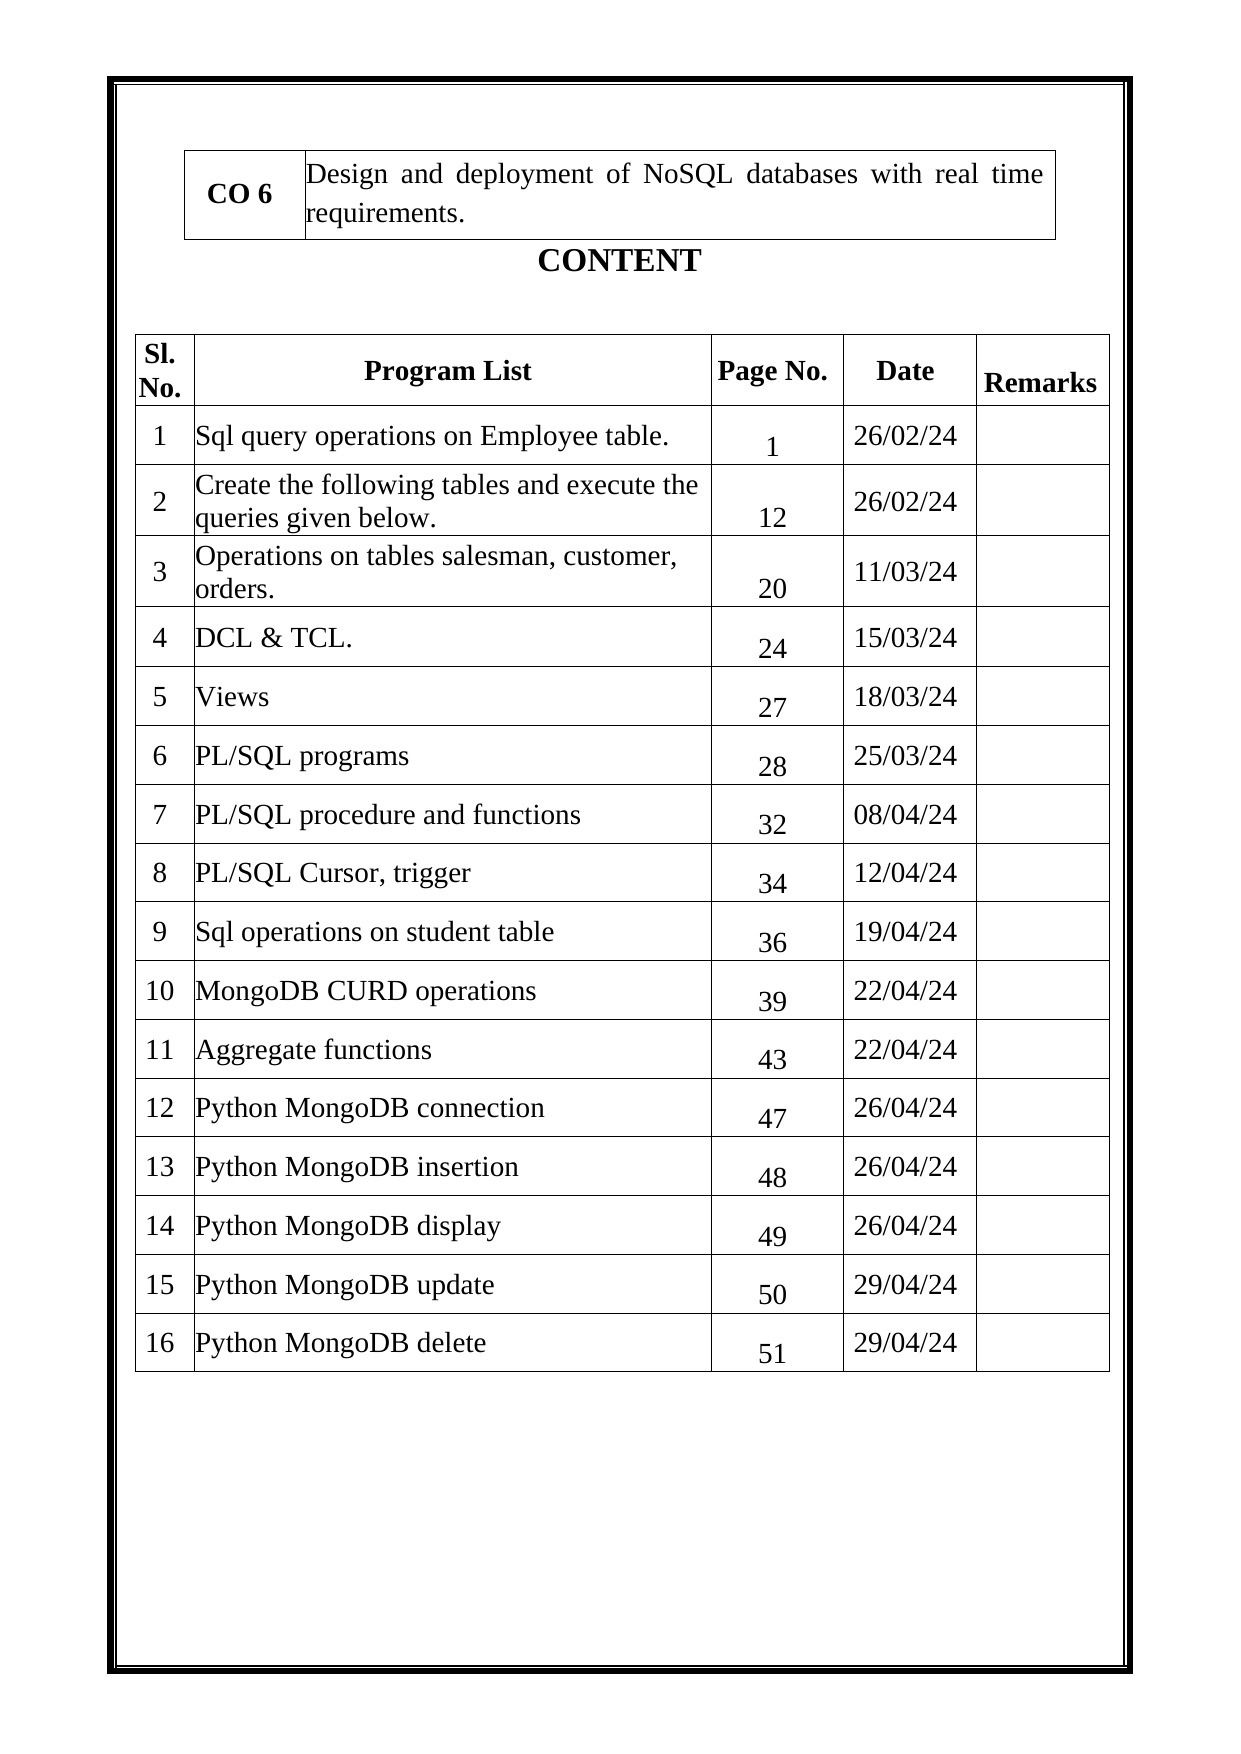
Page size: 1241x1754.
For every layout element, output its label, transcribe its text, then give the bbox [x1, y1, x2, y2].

table_cell 13 [136, 1137, 194, 1195]
table_cell 3 [136, 536, 194, 606]
table_header Sl. No. [136, 335, 194, 404]
table_cell [977, 1020, 1109, 1077]
table_cell 11/03/24 [844, 536, 976, 606]
table_cell 28 [712, 726, 843, 783]
table_cell 51 [712, 1314, 843, 1371]
table_cell 34 [712, 844, 843, 901]
table_cell Create the following tables and execute the queries given below. [195, 465, 711, 535]
table_cell 15 [136, 1255, 194, 1312]
table_cell 29/04/24 [844, 1255, 976, 1312]
table_cell [977, 1196, 1109, 1254]
table_cell Python MongoDB display [195, 1196, 711, 1254]
table_cell [977, 465, 1109, 535]
table_cell PL/SQL procedure and functions [195, 785, 711, 842]
table_cell Aggregate functions [195, 1020, 711, 1077]
table_header Remarks [977, 335, 1109, 404]
table_cell [977, 961, 1109, 1019]
table_cell [977, 844, 1109, 901]
table_cell 5 [136, 667, 194, 725]
table_cell 16 [136, 1314, 194, 1371]
table_cell Sql query operations on Employee table. [195, 406, 711, 464]
table_cell Design and deployment of NoSQL databases with real time requirements. [306, 151, 1055, 239]
table_cell 14 [136, 1196, 194, 1254]
table_cell 6 [136, 726, 194, 783]
table_cell [977, 902, 1109, 960]
table_cell 22/04/24 [844, 1020, 976, 1077]
table_cell 36 [712, 902, 843, 960]
table_cell 19/04/24 [844, 902, 976, 960]
table_header Page No. [712, 335, 843, 404]
table_cell 49 [712, 1196, 843, 1254]
table_cell 4 [136, 607, 194, 666]
table_cell 9 [136, 902, 194, 960]
table_cell Python MongoDB connection [195, 1079, 711, 1136]
table_cell 22/04/24 [844, 961, 976, 1019]
table_cell 26/02/24 [844, 465, 976, 535]
table_cell PL/SQL Cursor, trigger [195, 844, 711, 901]
table_cell 12/04/24 [844, 844, 976, 901]
table_cell [977, 607, 1109, 666]
table_cell [977, 1255, 1109, 1312]
table_cell 26/04/24 [844, 1079, 976, 1136]
table_cell 27 [712, 667, 843, 725]
table_cell 1 [712, 406, 843, 464]
table_cell Python MongoDB delete [195, 1314, 711, 1371]
table_cell DCL & TCL. [195, 607, 711, 666]
table_cell 29/04/24 [844, 1314, 976, 1371]
table_cell 47 [712, 1079, 843, 1136]
table_cell PL/SQL programs [195, 726, 711, 783]
table_cell 12 [712, 465, 843, 535]
table_cell 26/04/24 [844, 1137, 976, 1195]
table_cell 48 [712, 1137, 843, 1195]
table_cell [977, 1137, 1109, 1195]
table_cell 50 [712, 1255, 843, 1312]
table_cell Operations on tables salesman, customer, orders. [195, 536, 711, 606]
table_cell [977, 1314, 1109, 1371]
table_cell [977, 726, 1109, 783]
table_cell 26/02/24 [844, 406, 976, 464]
table_cell 24 [712, 607, 843, 666]
table_header Date [844, 335, 976, 404]
table_cell 26/04/24 [844, 1196, 976, 1254]
table_cell [977, 536, 1109, 606]
table_cell Sql operations on student table [195, 902, 711, 960]
table_cell 43 [712, 1020, 843, 1077]
table_cell [977, 785, 1109, 842]
table_cell 20 [712, 536, 843, 606]
table_cell 12 [136, 1079, 194, 1136]
table_cell [977, 1079, 1109, 1136]
table_cell 1 [136, 406, 194, 464]
table_cell Python MongoDB insertion [195, 1137, 711, 1195]
table_cell MongoDB CURD operations [195, 961, 711, 1019]
subtitle CONTENT [150, 240, 702, 278]
table_cell 11 [136, 1020, 194, 1077]
table_cell 39 [712, 961, 843, 1019]
table_header Program List [195, 335, 711, 404]
table_cell 32 [712, 785, 843, 842]
table_cell 15/03/24 [844, 607, 976, 666]
table_cell 10 [136, 961, 194, 1019]
table_cell 18/03/24 [844, 667, 976, 725]
table_cell Views [195, 667, 711, 725]
table_cell 08/04/24 [844, 785, 976, 842]
table_cell [977, 406, 1109, 464]
table_cell 7 [136, 785, 194, 842]
table_cell 2 [136, 465, 194, 535]
table_cell [977, 667, 1109, 725]
table_cell Python MongoDB update [195, 1255, 711, 1312]
table_cell 25/03/24 [844, 726, 976, 783]
table_cell 8 [136, 844, 194, 901]
table_cell CO 6 [185, 151, 305, 239]
